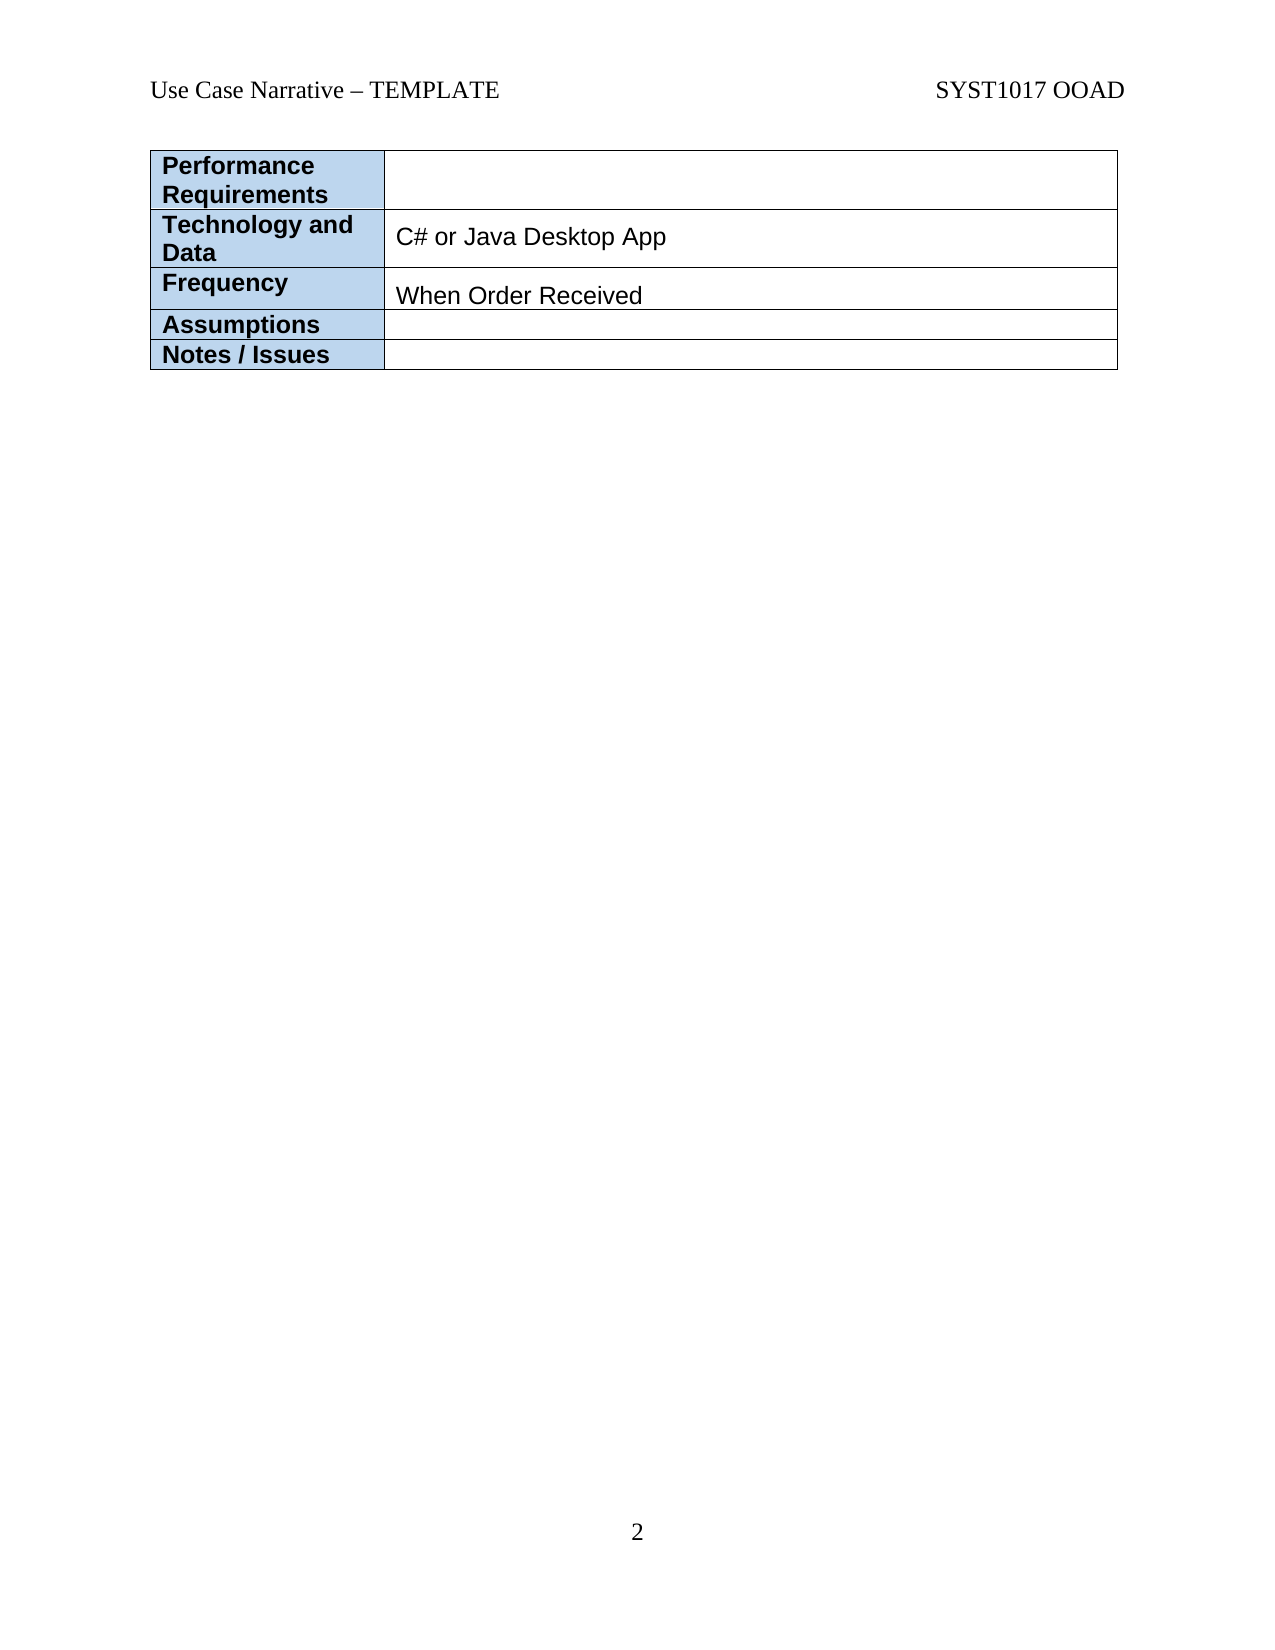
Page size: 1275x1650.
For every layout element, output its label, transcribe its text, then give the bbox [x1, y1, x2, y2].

table_cell Assumptions [151, 310, 384, 339]
table_cell [385, 310, 1117, 339]
table_cell When Order Received [385, 268, 1117, 309]
table_cell Frequency [151, 268, 384, 309]
table_cell [385, 340, 1117, 369]
table_cell C# or Java Desktop App [385, 210, 1117, 267]
table_cell Notes / Issues [151, 340, 384, 369]
table_cell [385, 151, 1117, 208]
table_cell Technology and Data [151, 210, 384, 267]
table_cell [151, 151, 384, 208]
